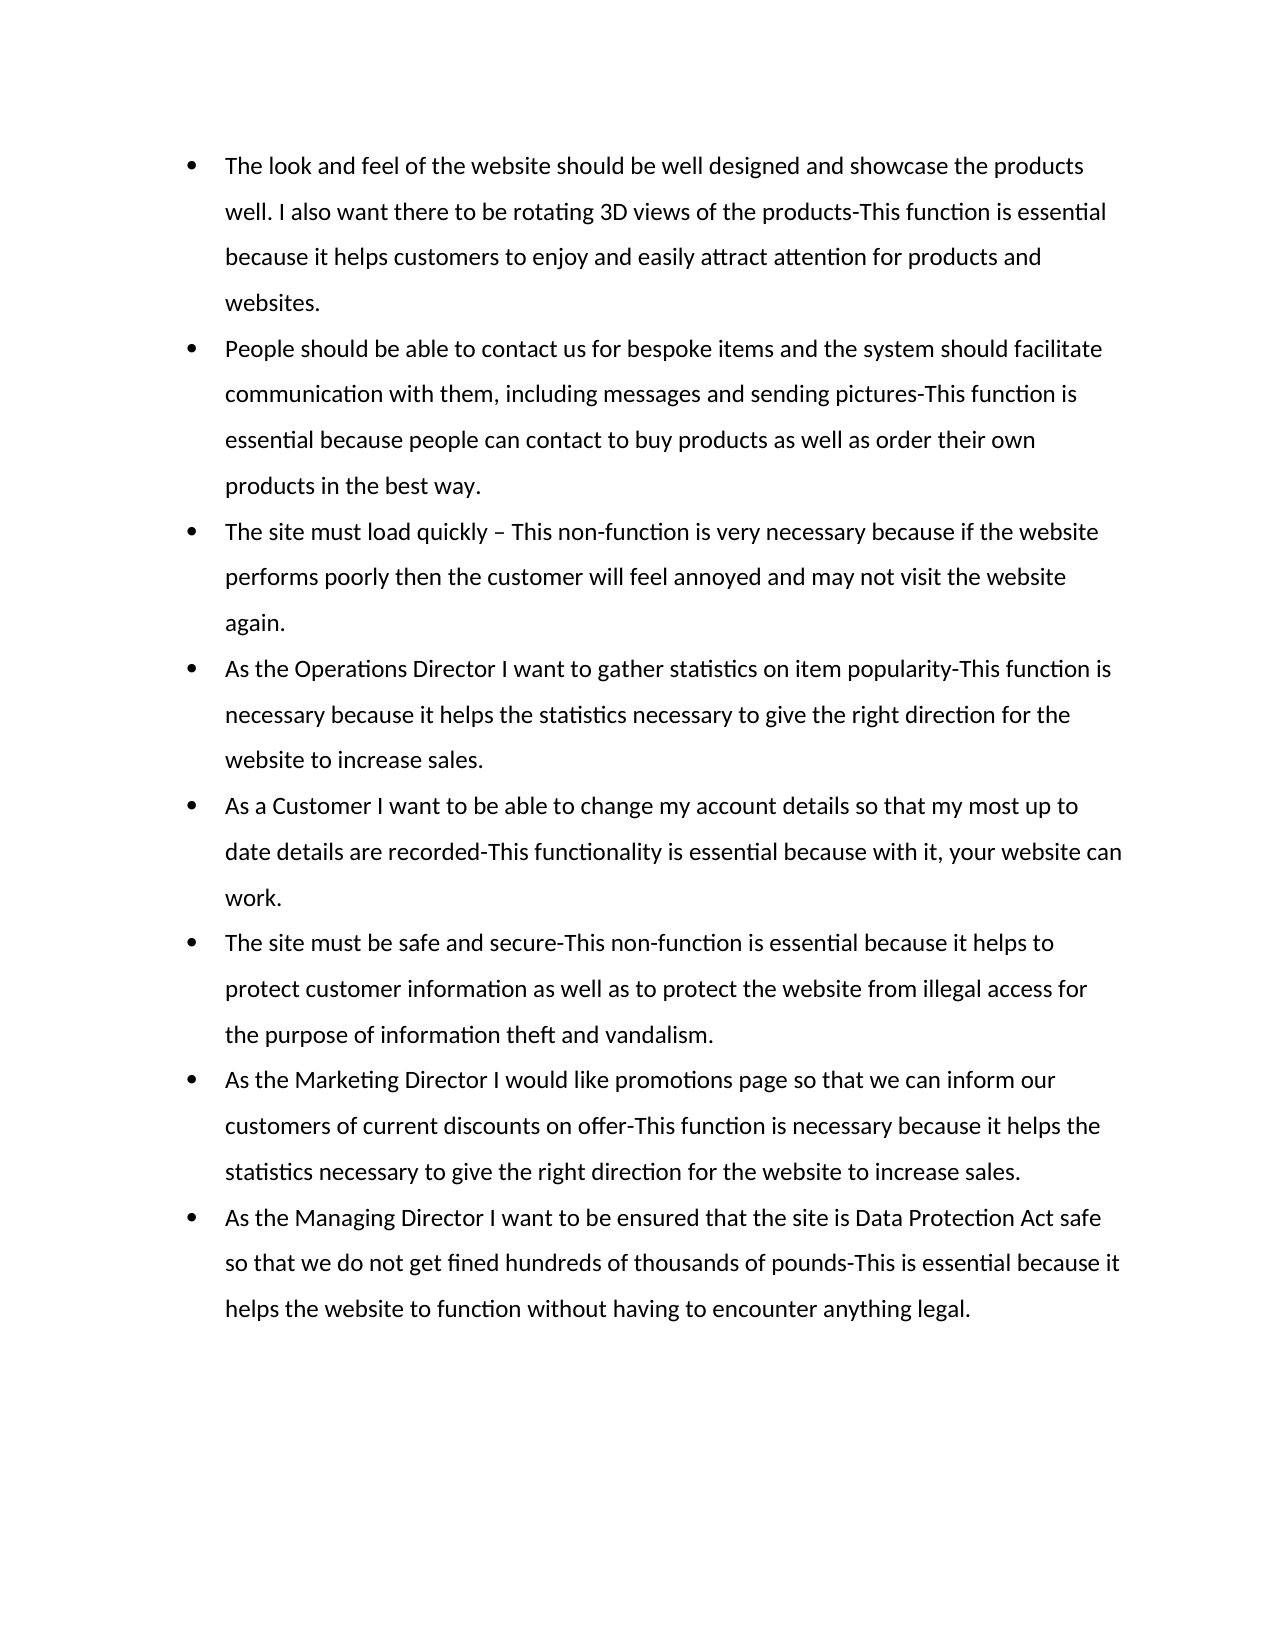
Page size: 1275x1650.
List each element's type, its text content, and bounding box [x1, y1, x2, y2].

list As the Operations Director I want to gather statistics on item popularity-This function is necessary because it helps the statistics necessary to give the right direction for the website to increase sales. [187, 653, 1125, 775]
list People should be able to contact us for bespoke items and the system should facilitate communication with them, including messages and sending pictures-This function is essential because people can contact to buy products as well as order their own products in the best way. [187, 333, 1125, 501]
list As the Marketing Director I would like promotions page so that we can inform our customers of current discounts on offer-This function is necessary because it helps the statistics necessary to give the right direction for the website to increase sales. [187, 1064, 1125, 1187]
list The look and feel of the website should be well designed and showcase the products well. I also want there to be rotating 3D views of the products-This function is essential because it helps customers to enjoy and easily attract attention for products and websites. [187, 150, 1125, 318]
list As a Customer I want to be able to change my account details so that my most up to date details are recorded-This functionality is essential because with it, your website can work. [187, 790, 1125, 912]
list The site must load quickly – This non-function is very necessary because if the website performs poorly then the customer will feel annoyed and may not visit the website again. [187, 516, 1125, 638]
list The site must be safe and secure-This non-function is essential because it helps to protect customer information as well as to protect the website from illegal access for the purpose of information theft and vandalism. [187, 927, 1125, 1049]
list As the Managing Director I want to be ensured that the site is Data Protection Act safe so that we do not get fined hundreds of thousands of pounds-This is essential because it helps the website to function without having to encounter anything legal. [187, 1202, 1125, 1324]
